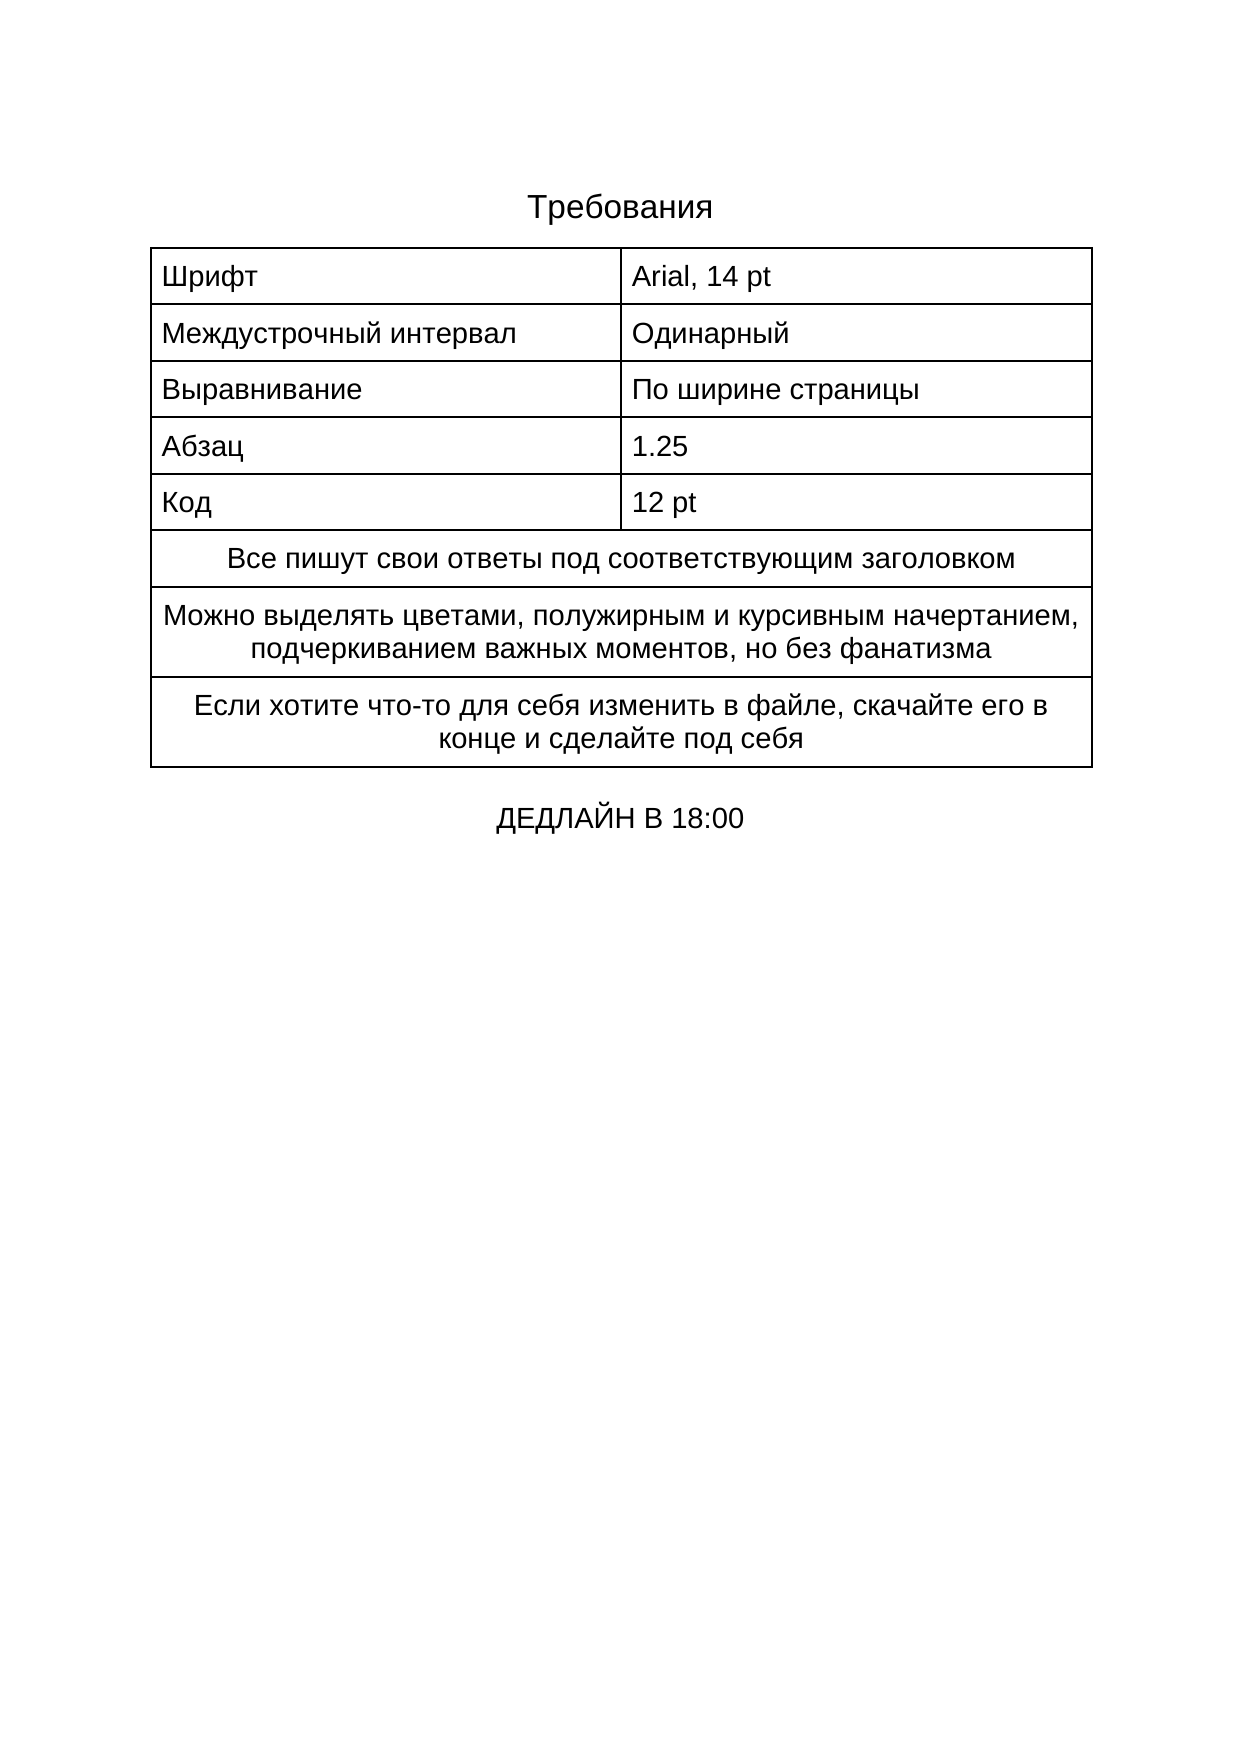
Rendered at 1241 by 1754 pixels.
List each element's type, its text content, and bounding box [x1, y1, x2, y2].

table_header Arial, 14 pt [622, 249, 1091, 303]
table_cell Междустрочный интервал [152, 305, 620, 360]
text ДЕДЛАЙН В 18:00 [150, 801, 1090, 835]
table_header Шрифт [152, 249, 620, 303]
table_cell Выравнивание [152, 362, 620, 416]
table_cell Абзац [152, 418, 620, 473]
table_cell По ширине страницы [622, 362, 1091, 416]
table_cell Одинарный [622, 305, 1091, 360]
table_cell Можно выделять цветами, полужирным и курсивным начертанием, подчеркиванием важных моментов, но без фанатизма [152, 588, 1091, 676]
table_cell Все пишут свои ответы под соответствующим заголовком [152, 531, 1091, 586]
table_cell Код [152, 475, 620, 529]
table_cell 1.25 [622, 418, 1091, 473]
table_cell Если хотите что-то для себя изменить в файле, скачайте его в конце и сделайте под себя [152, 678, 1091, 766]
subtitle Требования [150, 187, 1090, 226]
table_cell 12 pt [622, 475, 1091, 529]
